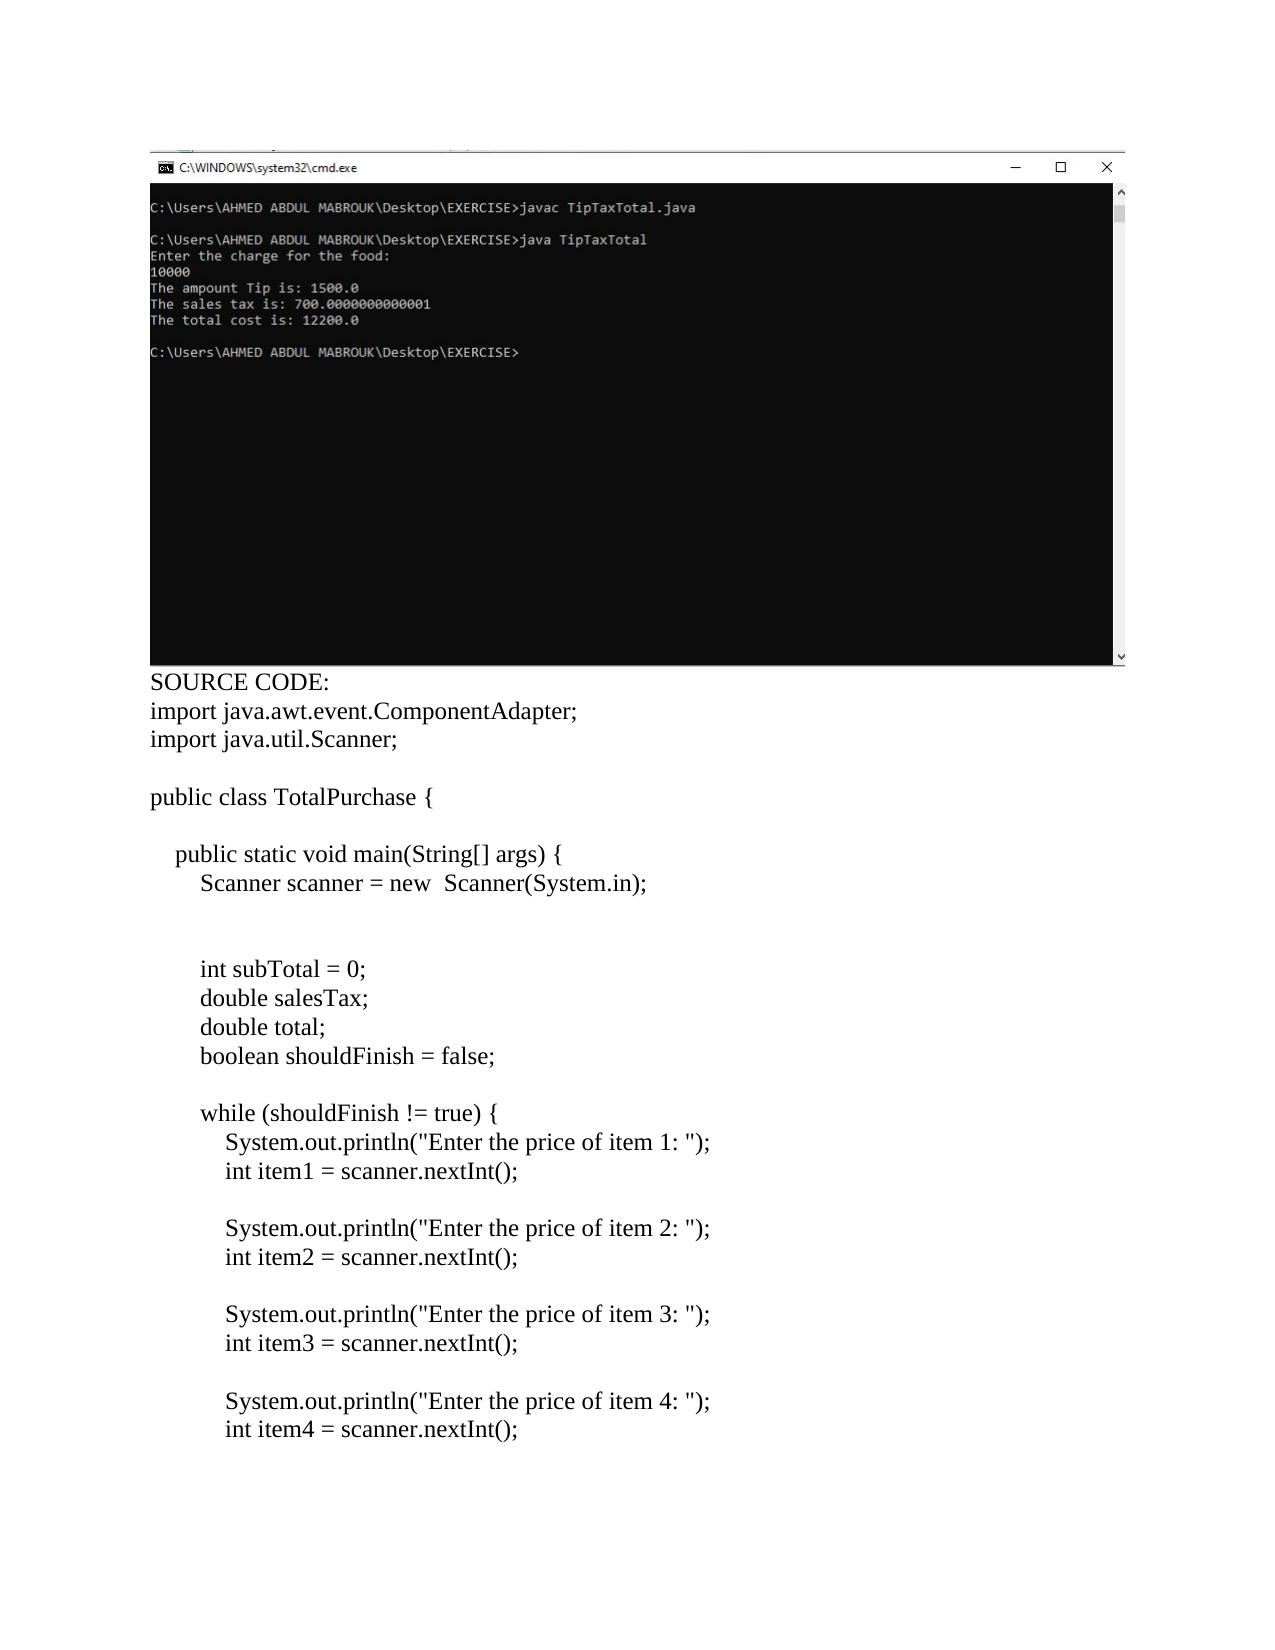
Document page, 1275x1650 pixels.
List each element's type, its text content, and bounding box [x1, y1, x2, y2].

picture [150, 150, 1125, 667]
text SOURCE CODE: [150, 667, 1125, 696]
text double salesTax; [150, 983, 1125, 1012]
text System.out.println("Enter the price of item 4: "); [150, 1386, 1125, 1414]
text import java.awt.event.ComponentAdapter; [150, 696, 1125, 724]
text System.out.println("Enter the price of item 2: "); [150, 1213, 1125, 1242]
text int item4 = scanner.nextInt(); [150, 1414, 1125, 1443]
text System.out.println("Enter the price of item 3: "); [150, 1299, 1125, 1328]
text int item1 = scanner.nextInt(); [150, 1156, 1125, 1184]
text int subTotal = 0; [150, 954, 1125, 983]
text Scanner scanner = new Scanner(System.in); [150, 868, 1125, 897]
text import java.util.Scanner; [150, 724, 1125, 753]
text System.out.println("Enter the price of item 1: "); [150, 1127, 1125, 1156]
text boolean shouldFinish = false; [150, 1041, 1125, 1069]
text while (shouldFinish != true) { [150, 1098, 1125, 1127]
text public static void main(String[] args) { [150, 839, 1125, 868]
text public class TotalPurchase { [150, 782, 1125, 811]
text double total; [150, 1012, 1125, 1041]
text int item3 = scanner.nextInt(); [150, 1328, 1125, 1357]
text int item2 = scanner.nextInt(); [150, 1242, 1125, 1271]
